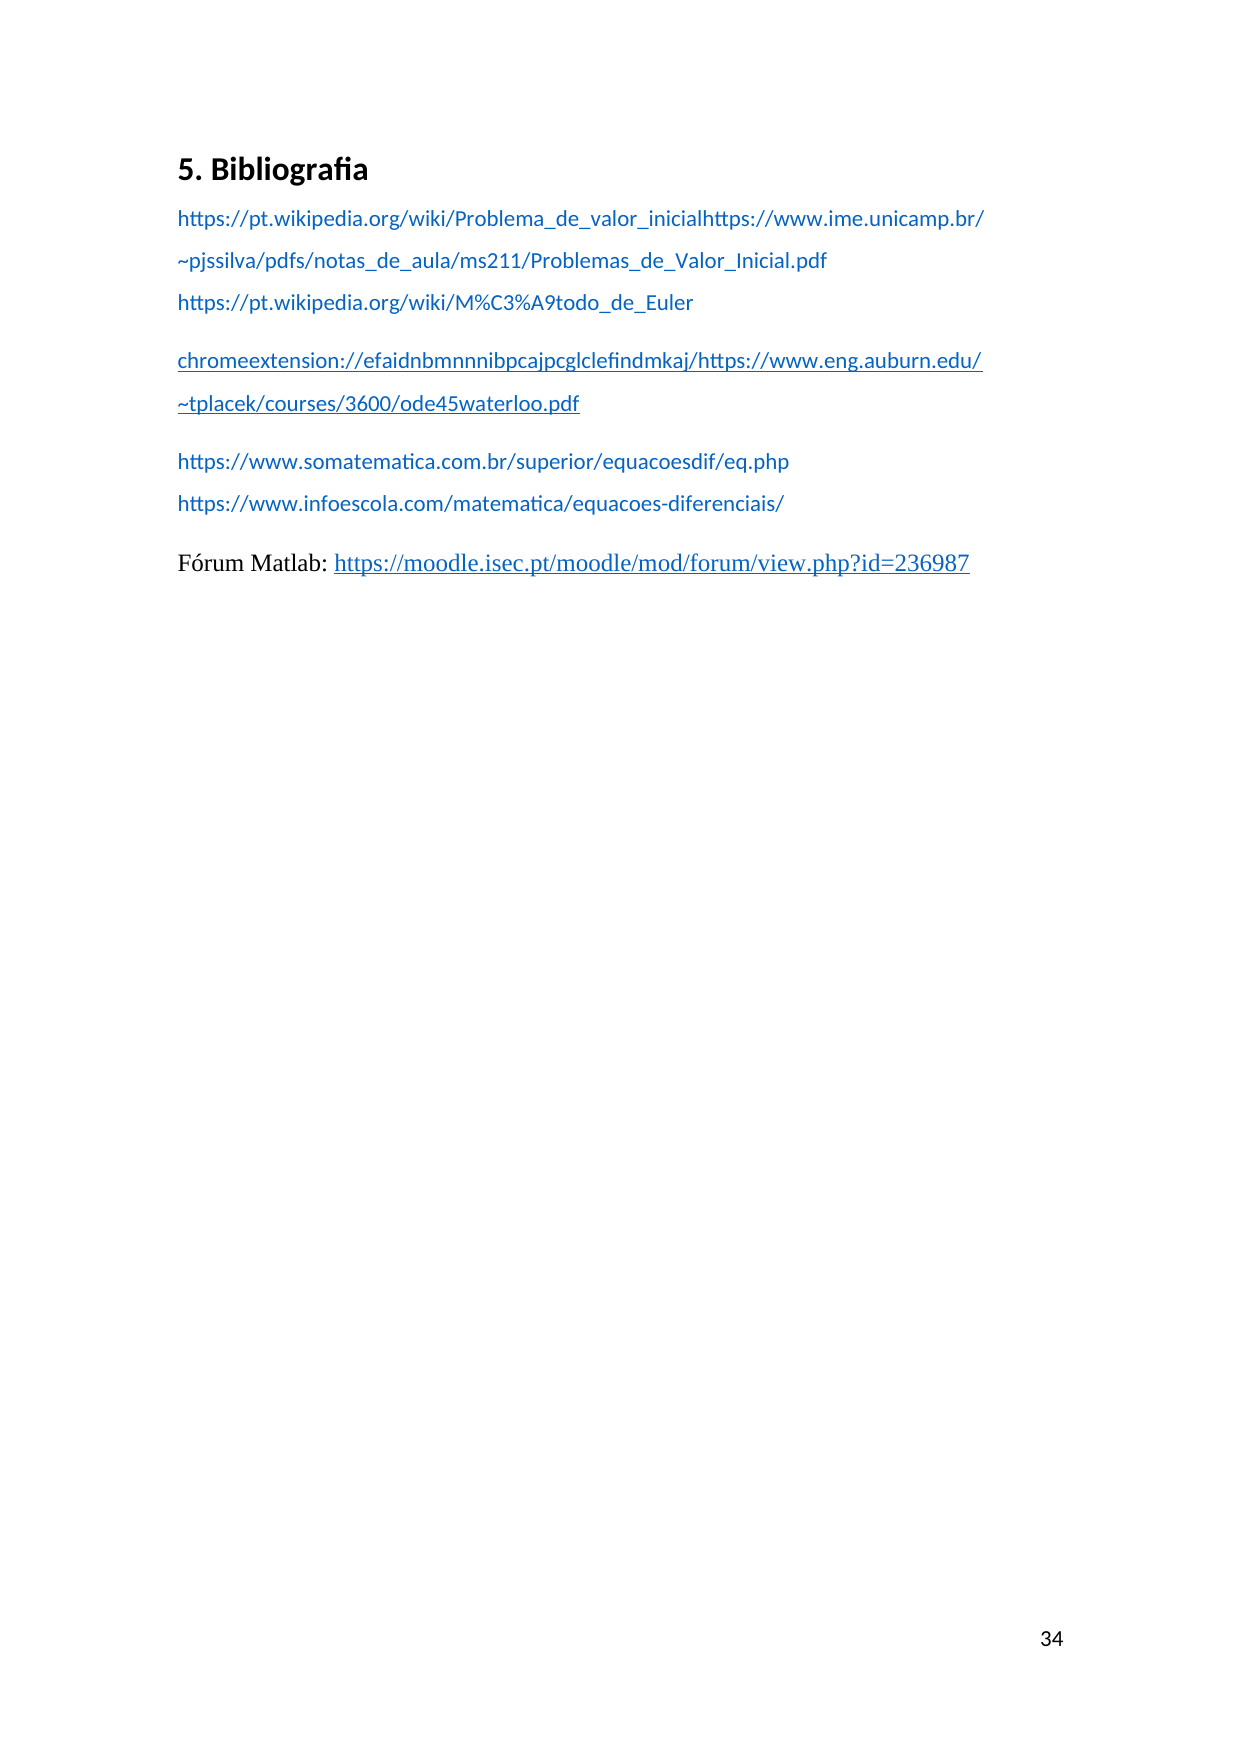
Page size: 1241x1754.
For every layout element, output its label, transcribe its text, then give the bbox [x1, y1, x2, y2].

subtitle 5. Bibliografia [177, 148, 1063, 188]
text https://www.somatematica.com.br/superior/equacoesdif/eq.php https://www.infoescola.com/matematica/equacoes-diferenciais/ [177, 447, 1063, 517]
text Fórum Matlab: https://moodle.isec.pt/moodle/mod/forum/view.php?id=236987 [177, 548, 1063, 577]
text chromeextension://efaidnbmnnnibpcajpcglclefindmkaj/https://www.eng.auburn.edu/~tplacek/courses/3600/ode45waterloo.pdf [177, 347, 1063, 417]
text https://pt.wikipedia.org/wiki/Problema_de_valor_inicialhttps://www.ime.unicamp.br/~pjssilva/pdfs/notas_de_aula/ms211/Problemas_de_Valor_Inicial.pdf https://pt.wikipedia.org/wiki/M%C3%A9todo_de_Euler [177, 204, 1063, 316]
